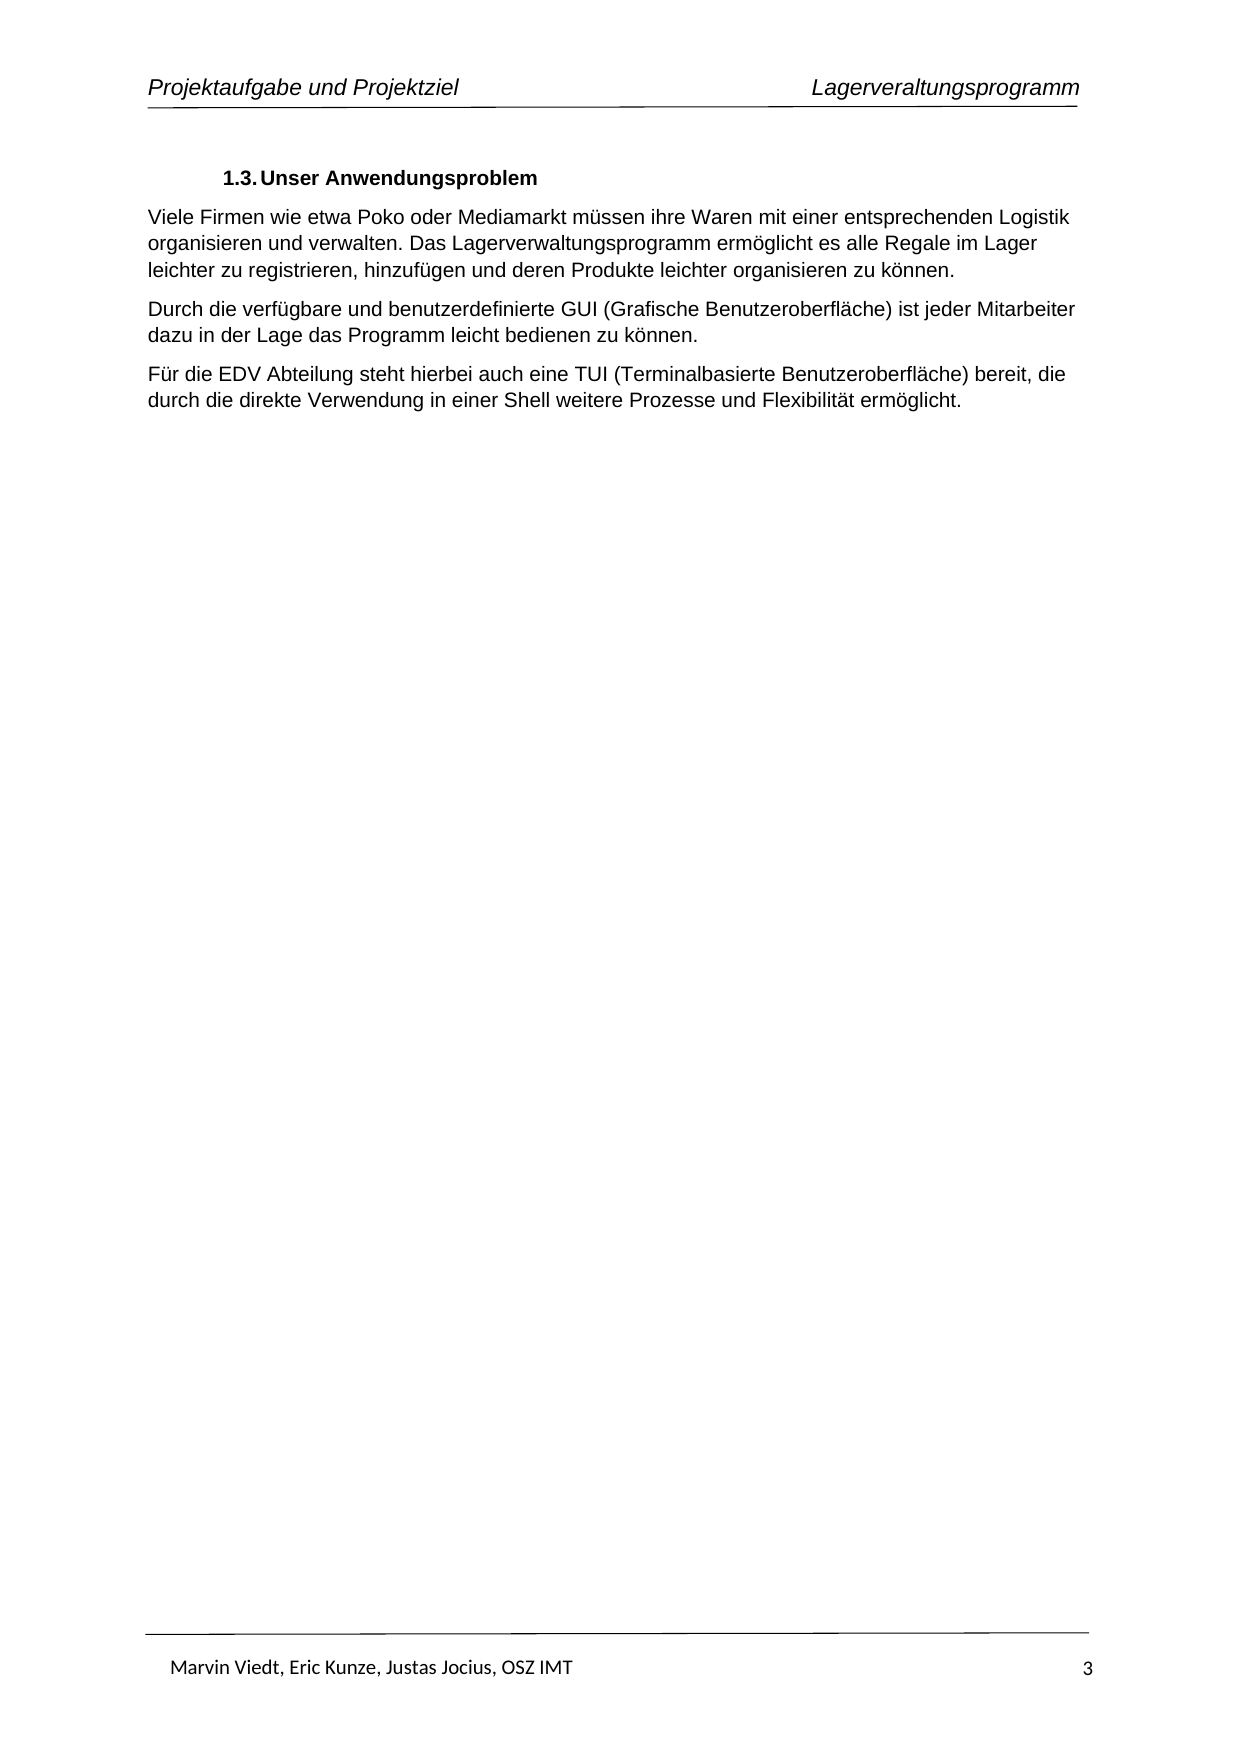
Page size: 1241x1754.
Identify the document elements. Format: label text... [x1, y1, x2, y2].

text Viele Firmen wie etwa Poko oder Mediamarkt müssen ihre Waren mit einer entsprechenden Logistik organisieren und verwalten. Das Lagerverwaltungsprogramm ermöglicht es alle Regale im Lager leichter zu registrieren, hinzufügen und deren Produkte leichter organisieren zu können. [148, 205, 1093, 282]
list Unser Anwendungsproblem [223, 166, 1093, 190]
text Für die EDV Abteilung steht hierbei auch eine TUI (Terminalbasierte Benutzeroberfläche) bereit, die durch die direkte Verwendung in einer Shell weitere Prozesse und Flexibilität ermöglicht. [148, 362, 1093, 412]
text Durch die verfügbare und benutzerdefinierte GUI (Grafische Benutzeroberfläche) ist jeder Mitarbeiter dazu in der Lage das Programm leicht bedienen zu können. [148, 296, 1093, 347]
